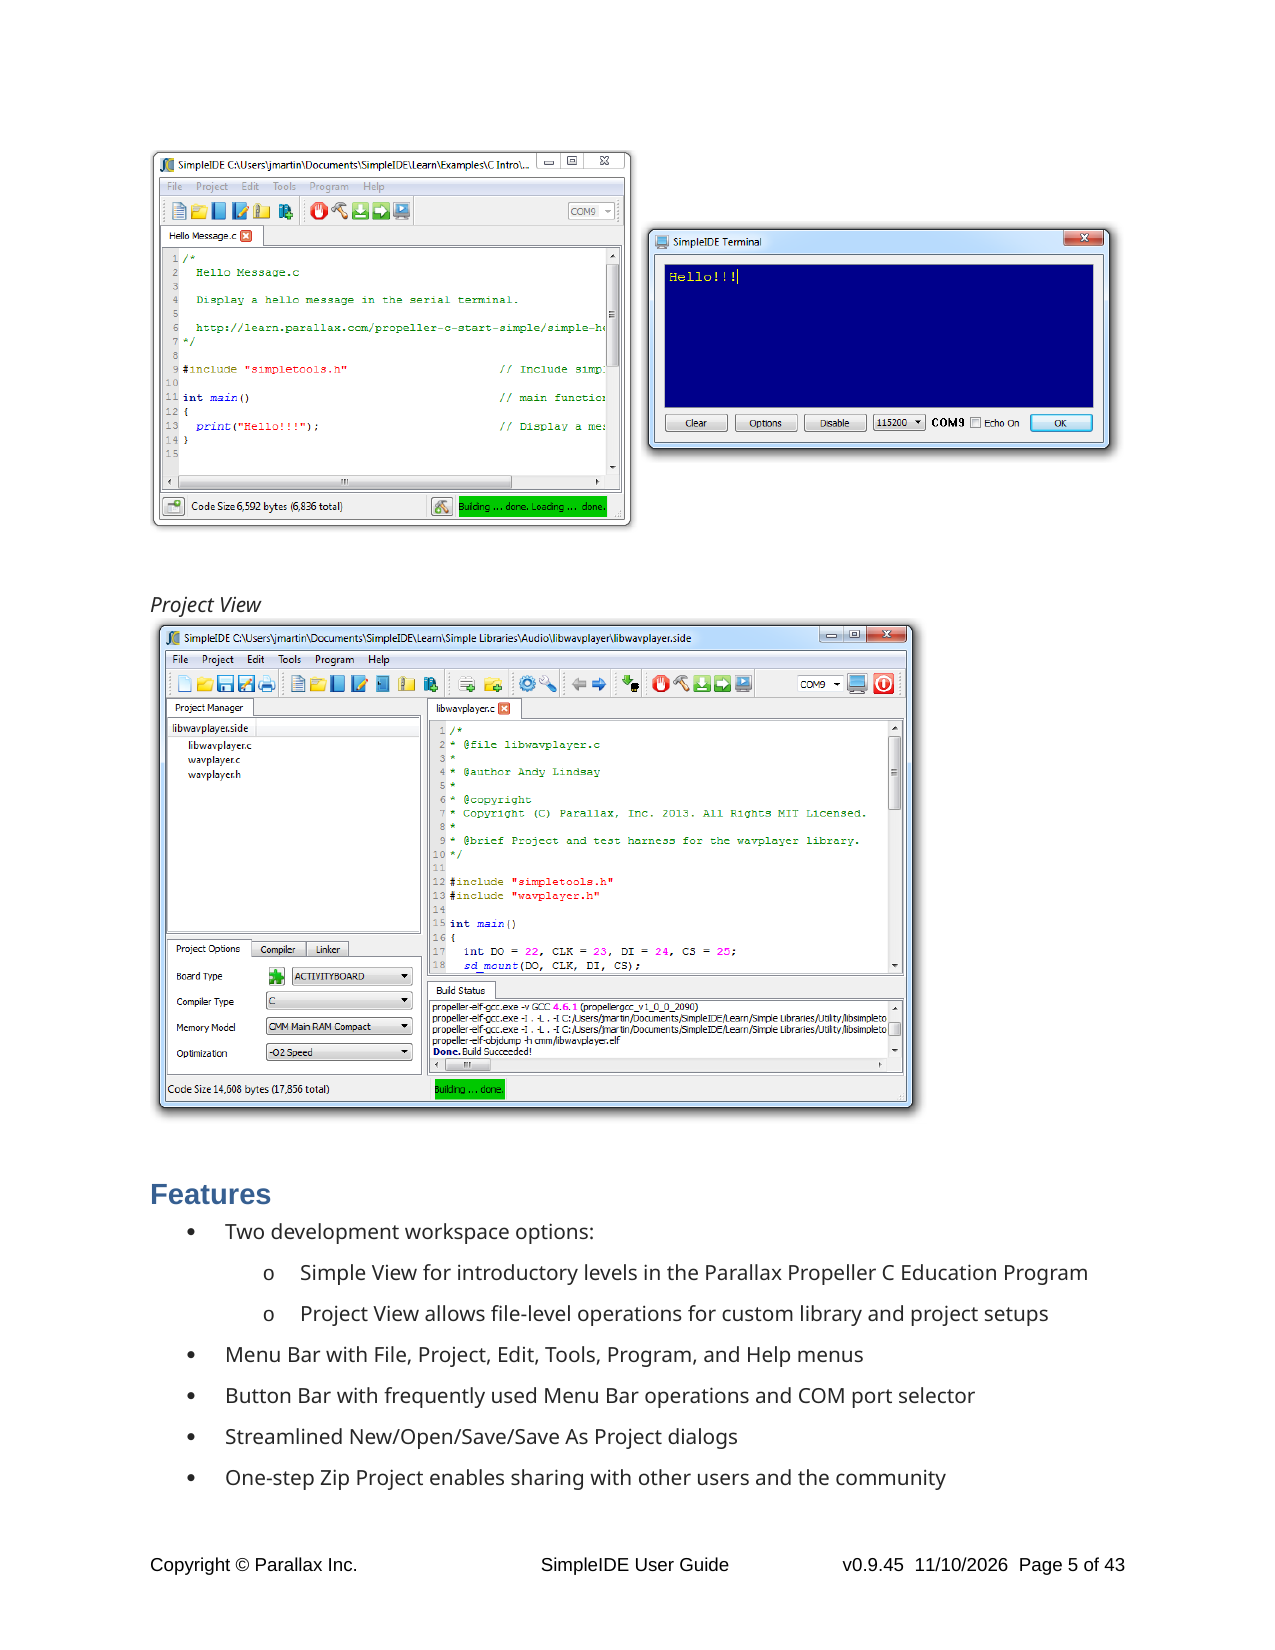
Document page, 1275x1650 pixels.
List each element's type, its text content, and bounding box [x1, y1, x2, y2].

list Streamlined New/Open/Save/Save As Project dialogs [187, 1422, 1125, 1451]
list Two development workspace options: [187, 1217, 1125, 1246]
list Menu Bar with File, Project, Edit, Tools, Program, and Help menus [187, 1340, 1125, 1369]
list Project View allows file-level operations for custom library and project setups [262, 1299, 1125, 1328]
list Button Bar with frequently used Menu Bar operations and COM port selector [187, 1381, 1125, 1409]
text Project View [150, 590, 1125, 618]
list Simple View for introductory levels in the Parallax Propeller C Education Program [262, 1258, 1125, 1287]
subtitle Features [150, 1177, 1125, 1211]
picture [150, 150, 638, 533]
list One-step Zip Project enables sharing with other users and the community [187, 1463, 1125, 1491]
picture [640, 221, 1124, 463]
picture [150, 618, 927, 1124]
